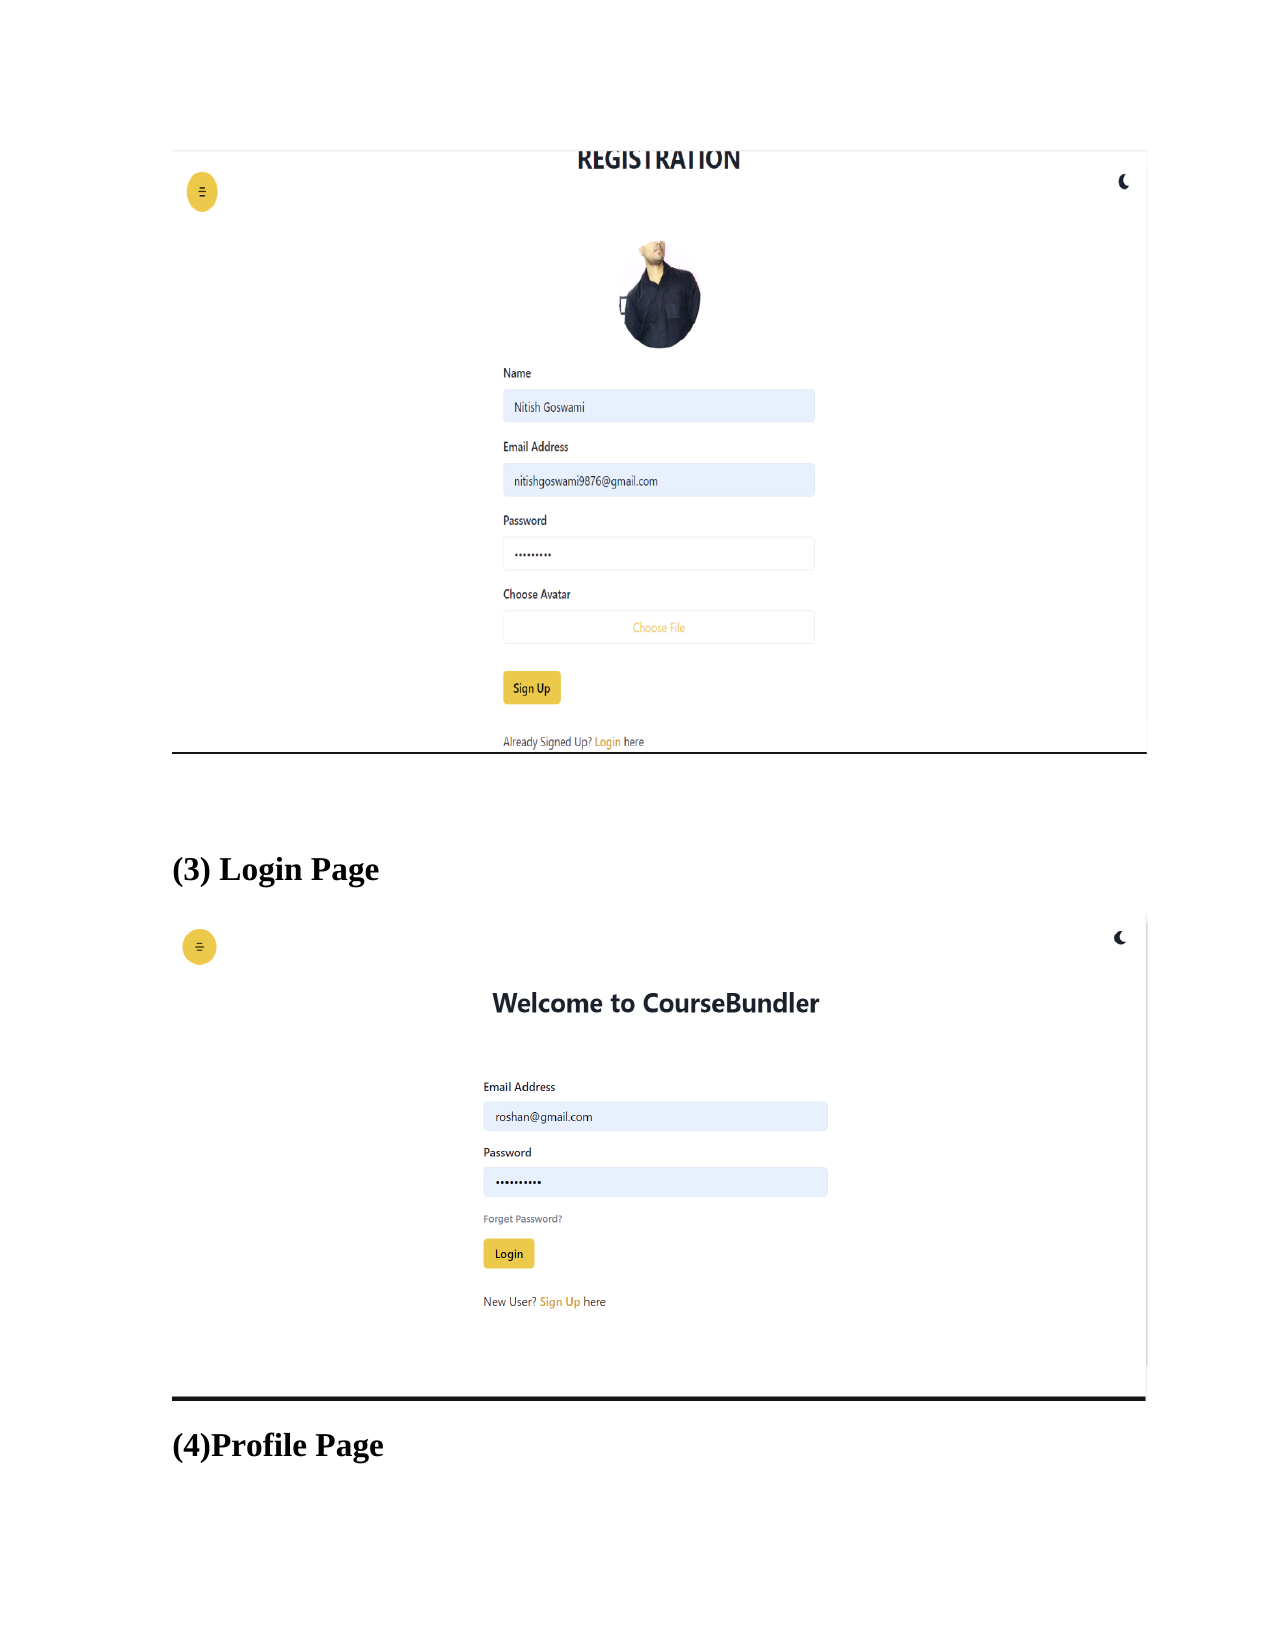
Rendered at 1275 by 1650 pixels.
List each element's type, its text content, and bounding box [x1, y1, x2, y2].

picture [172, 150, 1148, 754]
text (3) Login Page [172, 849, 1125, 887]
text (4)Profile Page [172, 1425, 1125, 1464]
picture [172, 914, 1148, 1401]
